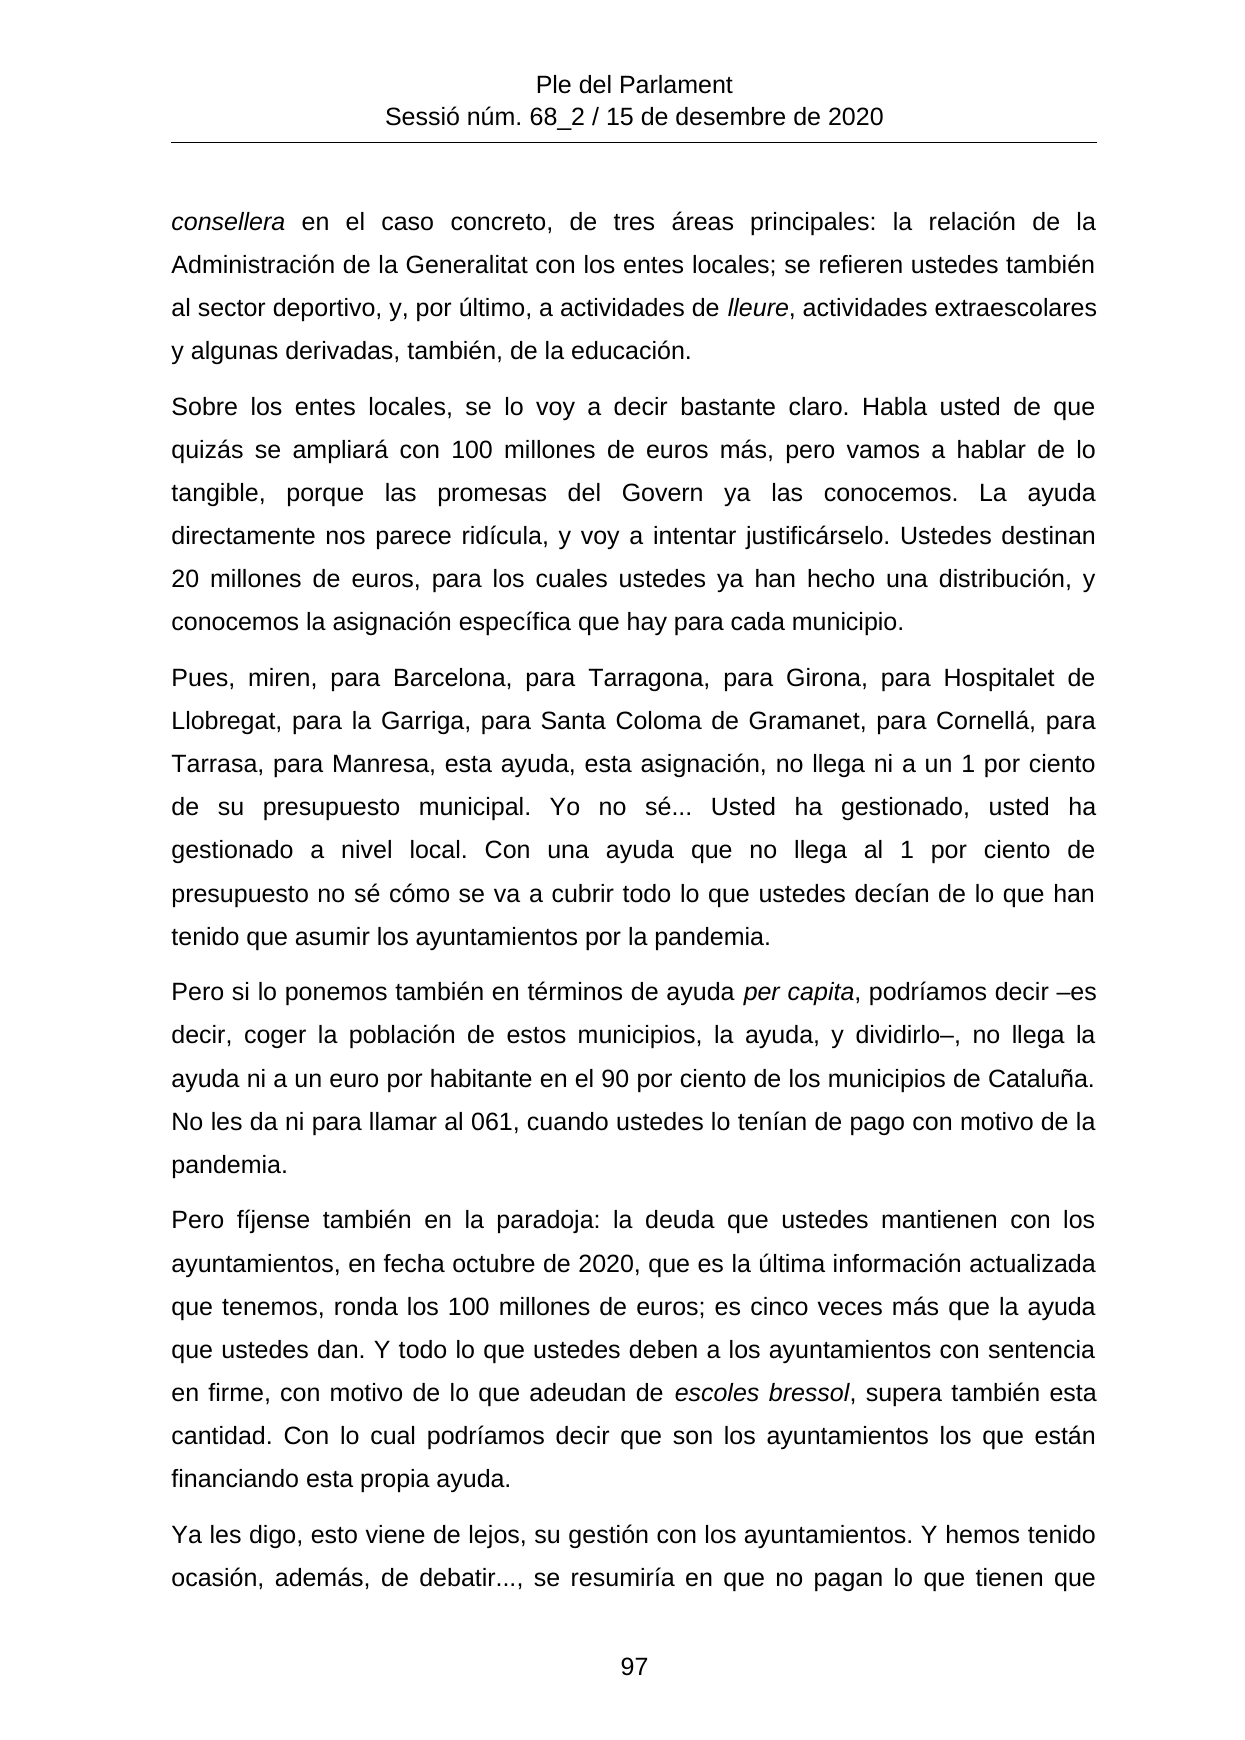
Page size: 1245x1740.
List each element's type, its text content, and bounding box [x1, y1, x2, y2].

text Pero si lo ponemos también en términos de ayuda per capita, podríamos decir –es decir, coger la población de estos municipios, la ayuda, y dividirlo–, no llega la ayuda ni a un euro por habitante en el 90 por ciento de los municipios de Cataluña. No les da ni para llamar al 061, cuando ustedes lo tenían de pago con motivo de la pandemia. [171, 977, 1097, 1179]
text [171, 207, 1097, 365]
text Pues, miren, para Barcelona, para Tarragona, para Girona, para Hospitalet de Llobregat, para la Garriga, para Santa Coloma de Gramanet, para Cornellá, para Tarrasa, para Manresa, esta ayuda, esta asignación, no llega ni a un 1 por ciento de su presupuesto municipal. Yo no sé... Usted ha gestionado, usted ha gestionado a nivel local. Con una ayuda que no llega al 1 por ciento de presupuesto no sé cómo se va a cubrir todo lo que ustedes decían de lo que han tenido que asumir los ayuntamientos por la pandemia. [171, 663, 1097, 951]
text Sobre los entes locales, se lo voy a decir bastante claro. Habla usted de que quizás se ampliará con 100 millones de euros más, pero vamos a hablar de lo tangible, porque las promesas del Govern ya las conocemos. La ayuda directamente nos parece ridícula, y voy a intentar justificárselo. Ustedes destinan 20 millones de euros, para los cuales ustedes ya han hecho una distribución, y conocemos la asignación específica que hay para cada municipio. [171, 392, 1097, 636]
text Pero fíjense también en la paradoja: la deuda que ustedes mantienen con los ayuntamientos, en fecha octubre de 2020, que es la última información actualizada que tenemos, ronda los 100 millones de euros; es cinco veces más que la ayuda que ustedes dan. Y todo lo que ustedes deben a los ayuntamientos con sentencia en firme, con motivo de lo que adeudan de escoles bressol, supera también esta cantidad. Con lo cual podríamos decir que son los ayuntamientos los que están financiando esta propia ayuda. [171, 1206, 1097, 1493]
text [171, 1520, 1097, 1592]
